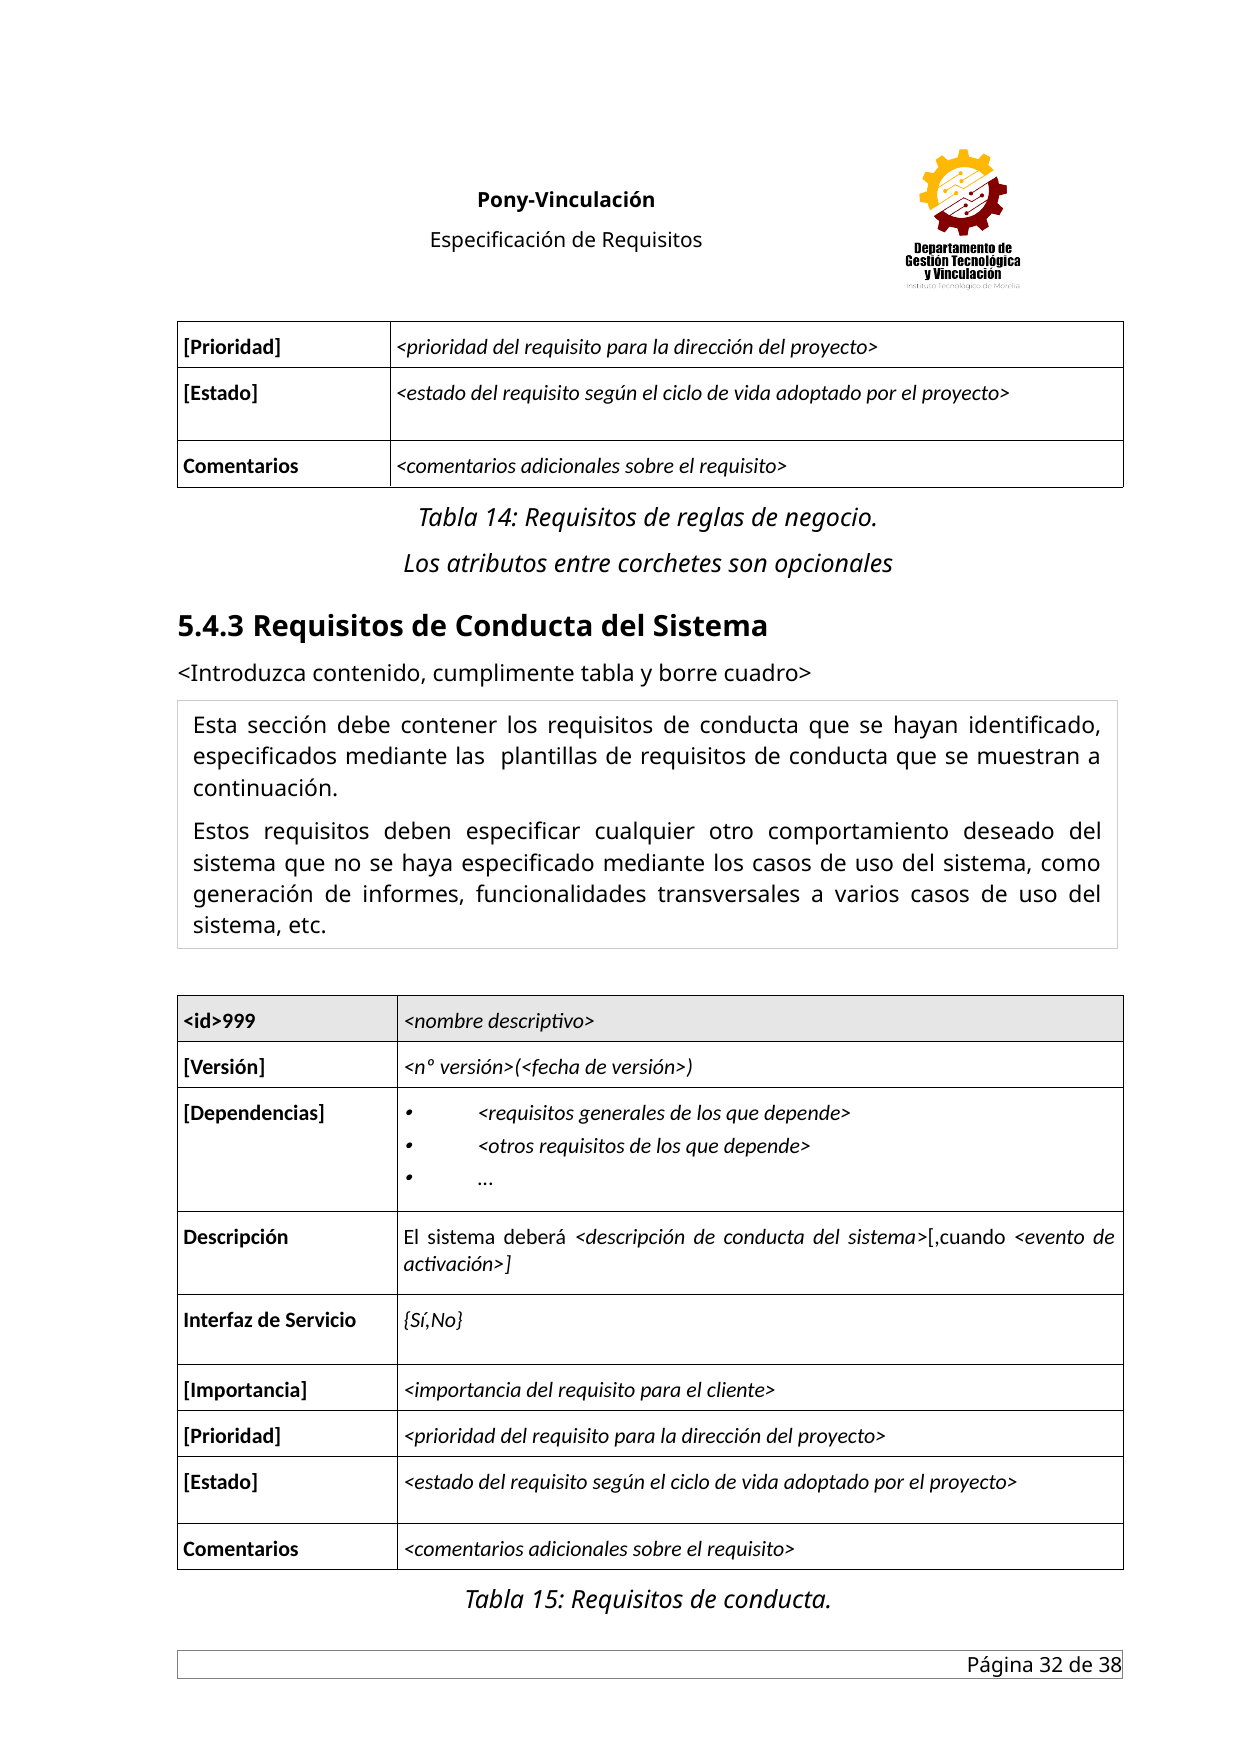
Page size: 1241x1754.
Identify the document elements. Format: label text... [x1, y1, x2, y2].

table_cell {Sí,No} [398, 1295, 1123, 1364]
table_header <id>999 [178, 996, 397, 1041]
table_cell Comentarios [178, 1524, 397, 1569]
table_cell <comentarios adicionales sobre el requisito> [398, 1524, 1123, 1569]
text Tabla 15: Requisitos de conducta. [177, 1582, 1122, 1616]
table_cell <estado del requisito según el ciclo de vida adoptado por el proyecto> [391, 368, 1123, 440]
table_cell El sistema deberá <descripción de conducta del sistema>[,cuando <evento de activación>] [398, 1212, 1123, 1294]
table_cell <importancia del requisito para el cliente> [398, 1365, 1123, 1410]
table_cell Descripción [178, 1212, 397, 1294]
table_cell <prioridad del requisito para la dirección del proyecto> [391, 322, 1123, 367]
table_cell [Importancia] [178, 1365, 397, 1410]
table_cell [Prioridad] [178, 322, 390, 367]
table_cell [Dependencias] [178, 1088, 397, 1211]
table_cell <nº versión>(<fecha de versión>) [398, 1042, 1123, 1087]
subtitle Requisitos de Conducta del Sistema [177, 605, 1122, 645]
text Los atributos entre corchetes son opcionales [177, 546, 1122, 580]
text Tabla 14: Requisitos de reglas de negocio. [177, 499, 1122, 533]
table_cell [Versión] [178, 1042, 397, 1087]
table_cell Comentarios [178, 441, 390, 486]
picture [905, 149, 1021, 290]
table_cell <requisitos generales de los que depende> <otros requisitos de los que depende> ... [398, 1088, 1123, 1211]
text <Introduzca contenido, cumplimente tabla y borre cuadro> [177, 657, 1122, 688]
table_cell [Estado] [178, 1457, 397, 1523]
table_header <nombre descriptivo> [398, 996, 1123, 1041]
table_cell [Prioridad] [178, 1411, 397, 1456]
table_cell <estado del requisito según el ciclo de vida adoptado por el proyecto> [398, 1457, 1123, 1523]
table_cell Interfaz de Servicio [178, 1295, 397, 1364]
table_cell <comentarios adicionales sobre el requisito> [391, 441, 1123, 486]
table_cell <prioridad del requisito para la dirección del proyecto> [398, 1411, 1123, 1456]
table_cell [Estado] [178, 368, 390, 440]
